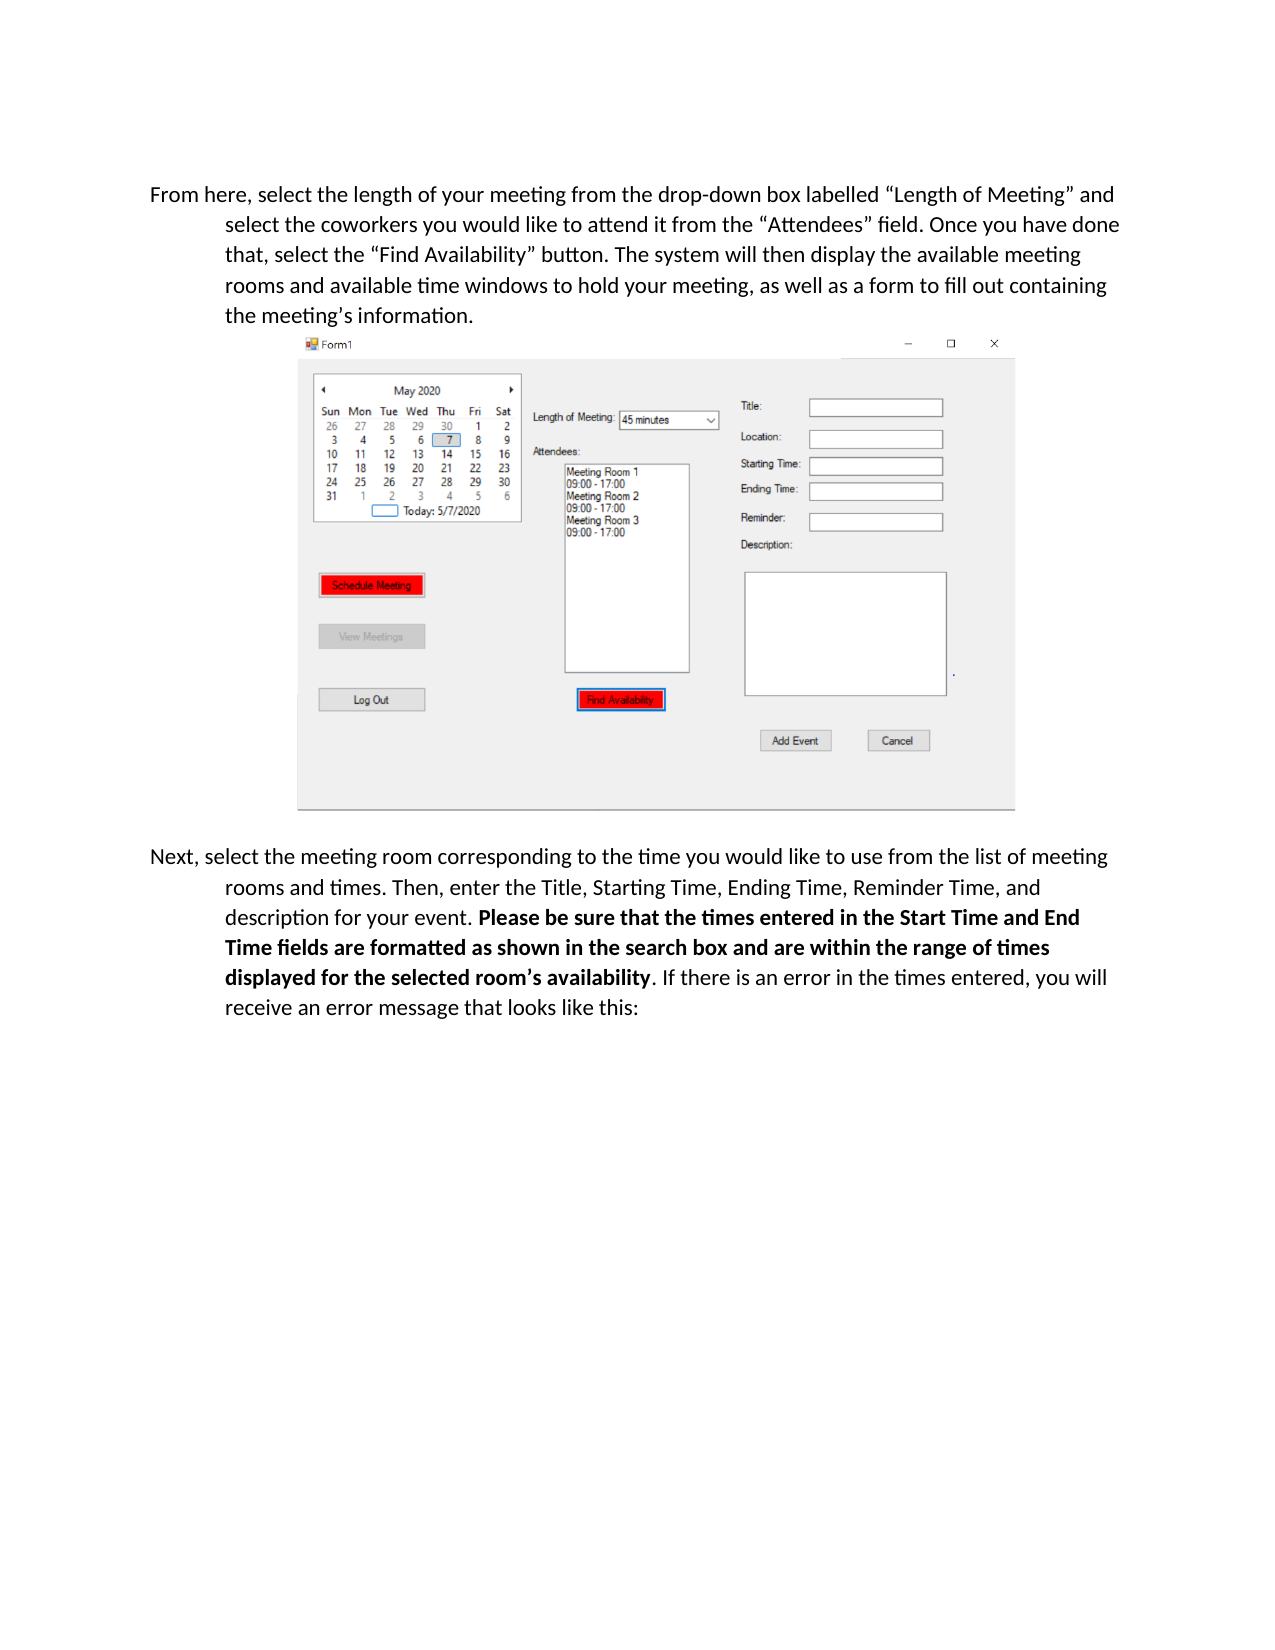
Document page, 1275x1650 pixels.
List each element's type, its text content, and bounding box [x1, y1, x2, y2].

text Next, select the meeting room corresponding to the time you would like to use from the list of meeting rooms and times. Then, enter the Title, Starting Time, Ending Time, Reminder Time, and description for your event. Please be sure that the times entered in the Start Time and End Time fields are formatted as shown in the search box and are within the range of times displayed for the selected room’s availability. If there is an error in the times entered, you will receive an error message that looks like this: [150, 842, 1125, 1022]
text From here, select the length of your meeting from the drop-down box labelled “Length of Meeting” and select the coworkers you would like to attend it from the “Attendees” field. Once you have done that, select the “Find Availability” button. The system will then display the available meeting rooms and available time windows to hold your meeting, as well as a form to fill out containing the meeting’s information. [150, 180, 1125, 329]
picture [297, 331, 1015, 811]
